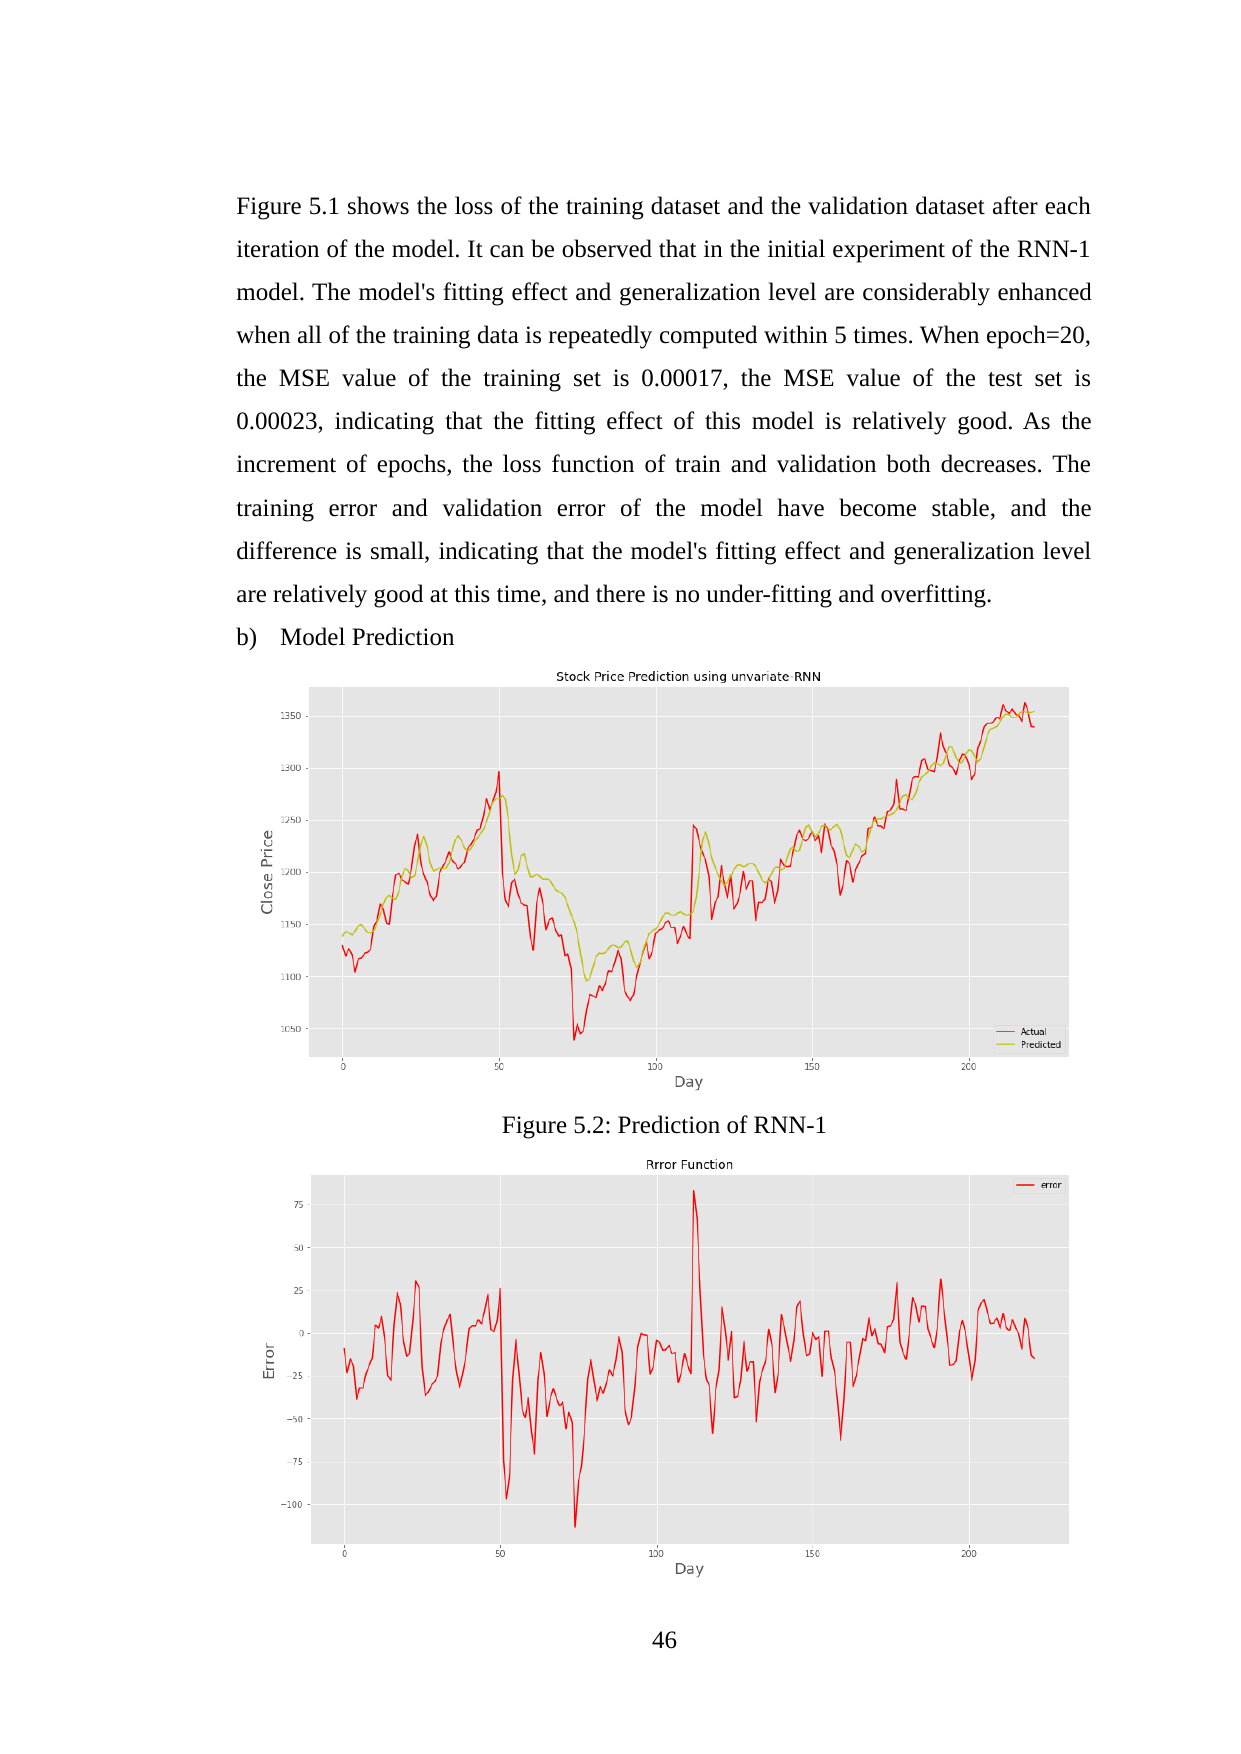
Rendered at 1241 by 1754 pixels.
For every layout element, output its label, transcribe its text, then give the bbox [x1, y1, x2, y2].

text Figure 5.1 shows the loss of the training dataset and the validation dataset after each iteration of the model. It can be observed that in the initial experiment of the RNN-1 model. The model's fitting effect and generalization level are considerably enhanced when all of the training data is repeatedly computed within 5 times. When epoch=20, the MSE value of the training set is 0.00017, the MSE value of the test set is 0.00023, indicating that the fitting effect of this model is relatively good. As the increment of epochs, the loss function of train and validation both decreases. The training error and validation error of the model have become stable, and the difference is small, indicating that the model's fitting effect and generalization level are relatively good at this time, and there is no under-fitting and overfitting. [236, 191, 1092, 608]
picture [255, 1153, 1074, 1583]
list Model Prediction [236, 622, 1092, 651]
picture [255, 665, 1074, 1096]
text Figure 5.2: Prediction of RNN-1 [236, 1110, 1092, 1139]
